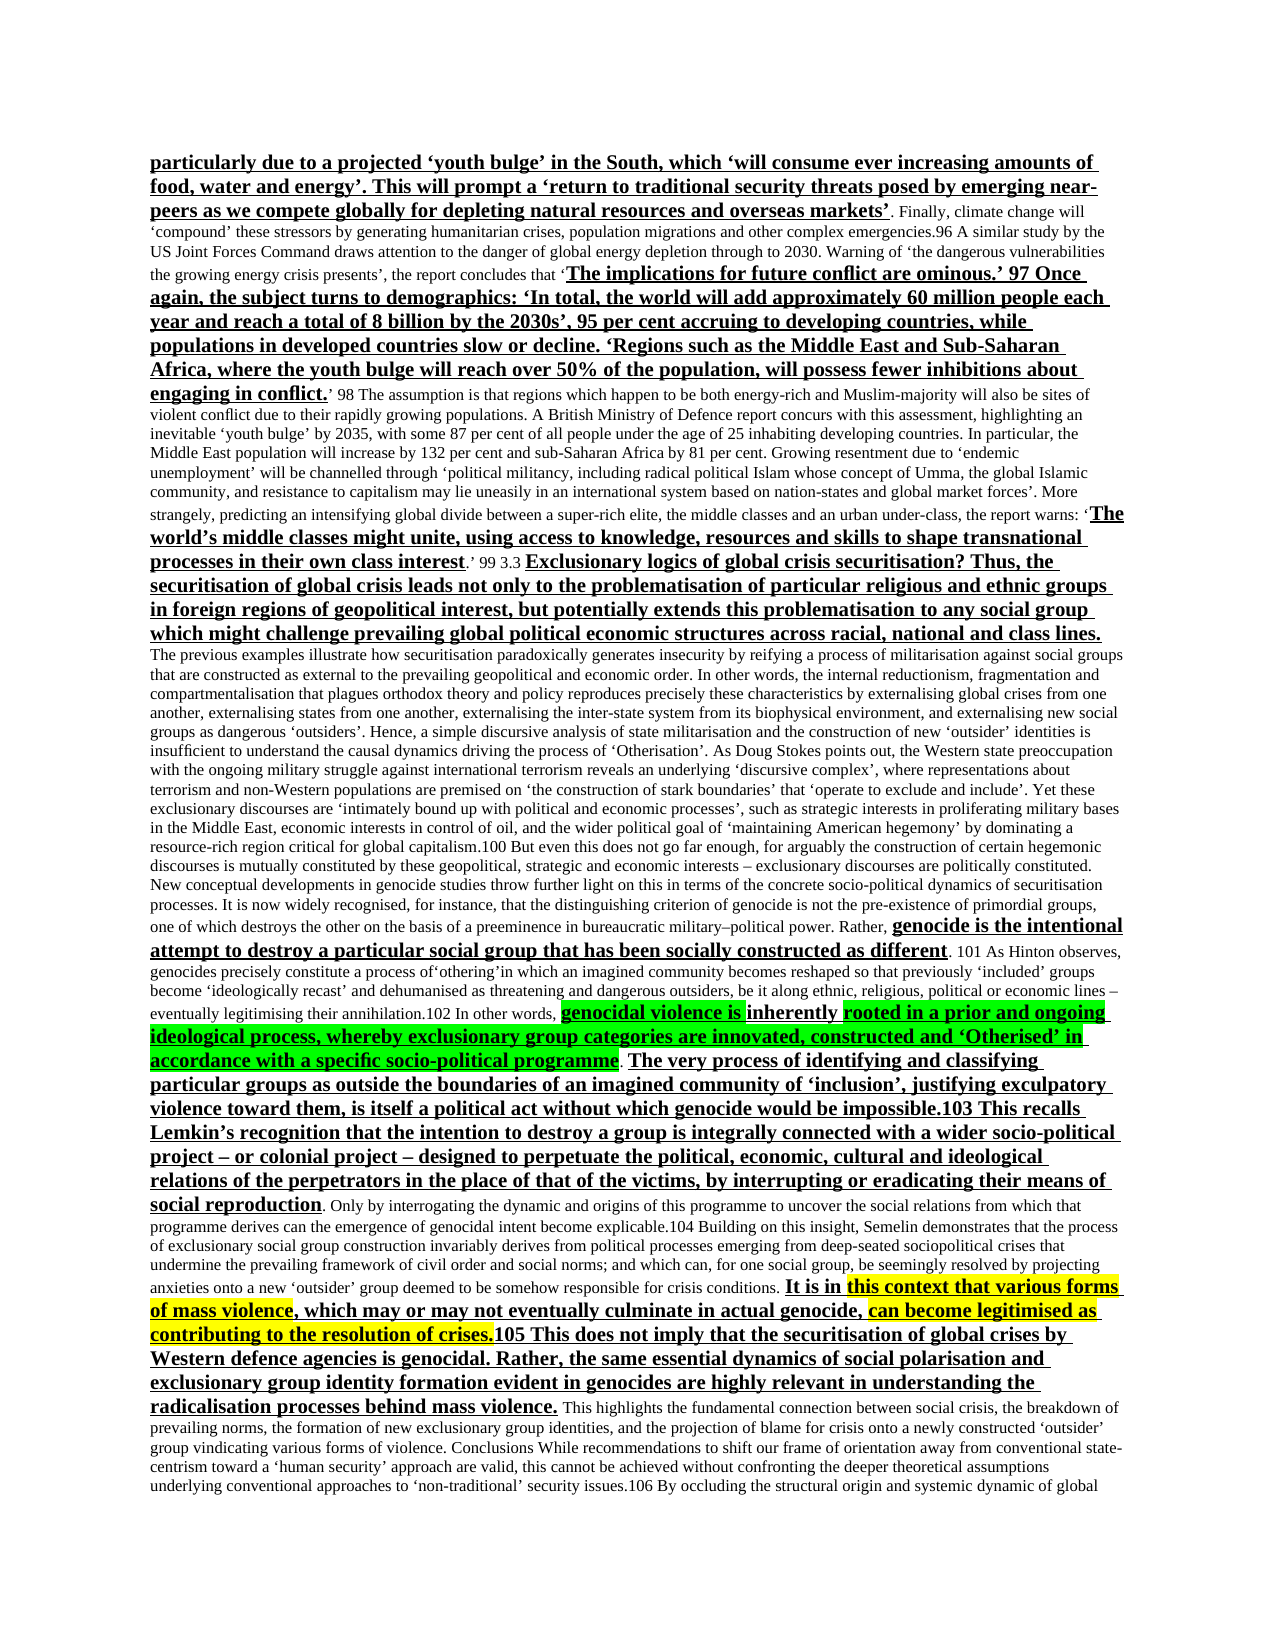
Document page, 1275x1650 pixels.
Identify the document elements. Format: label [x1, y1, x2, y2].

text [150, 150, 1125, 1495]
